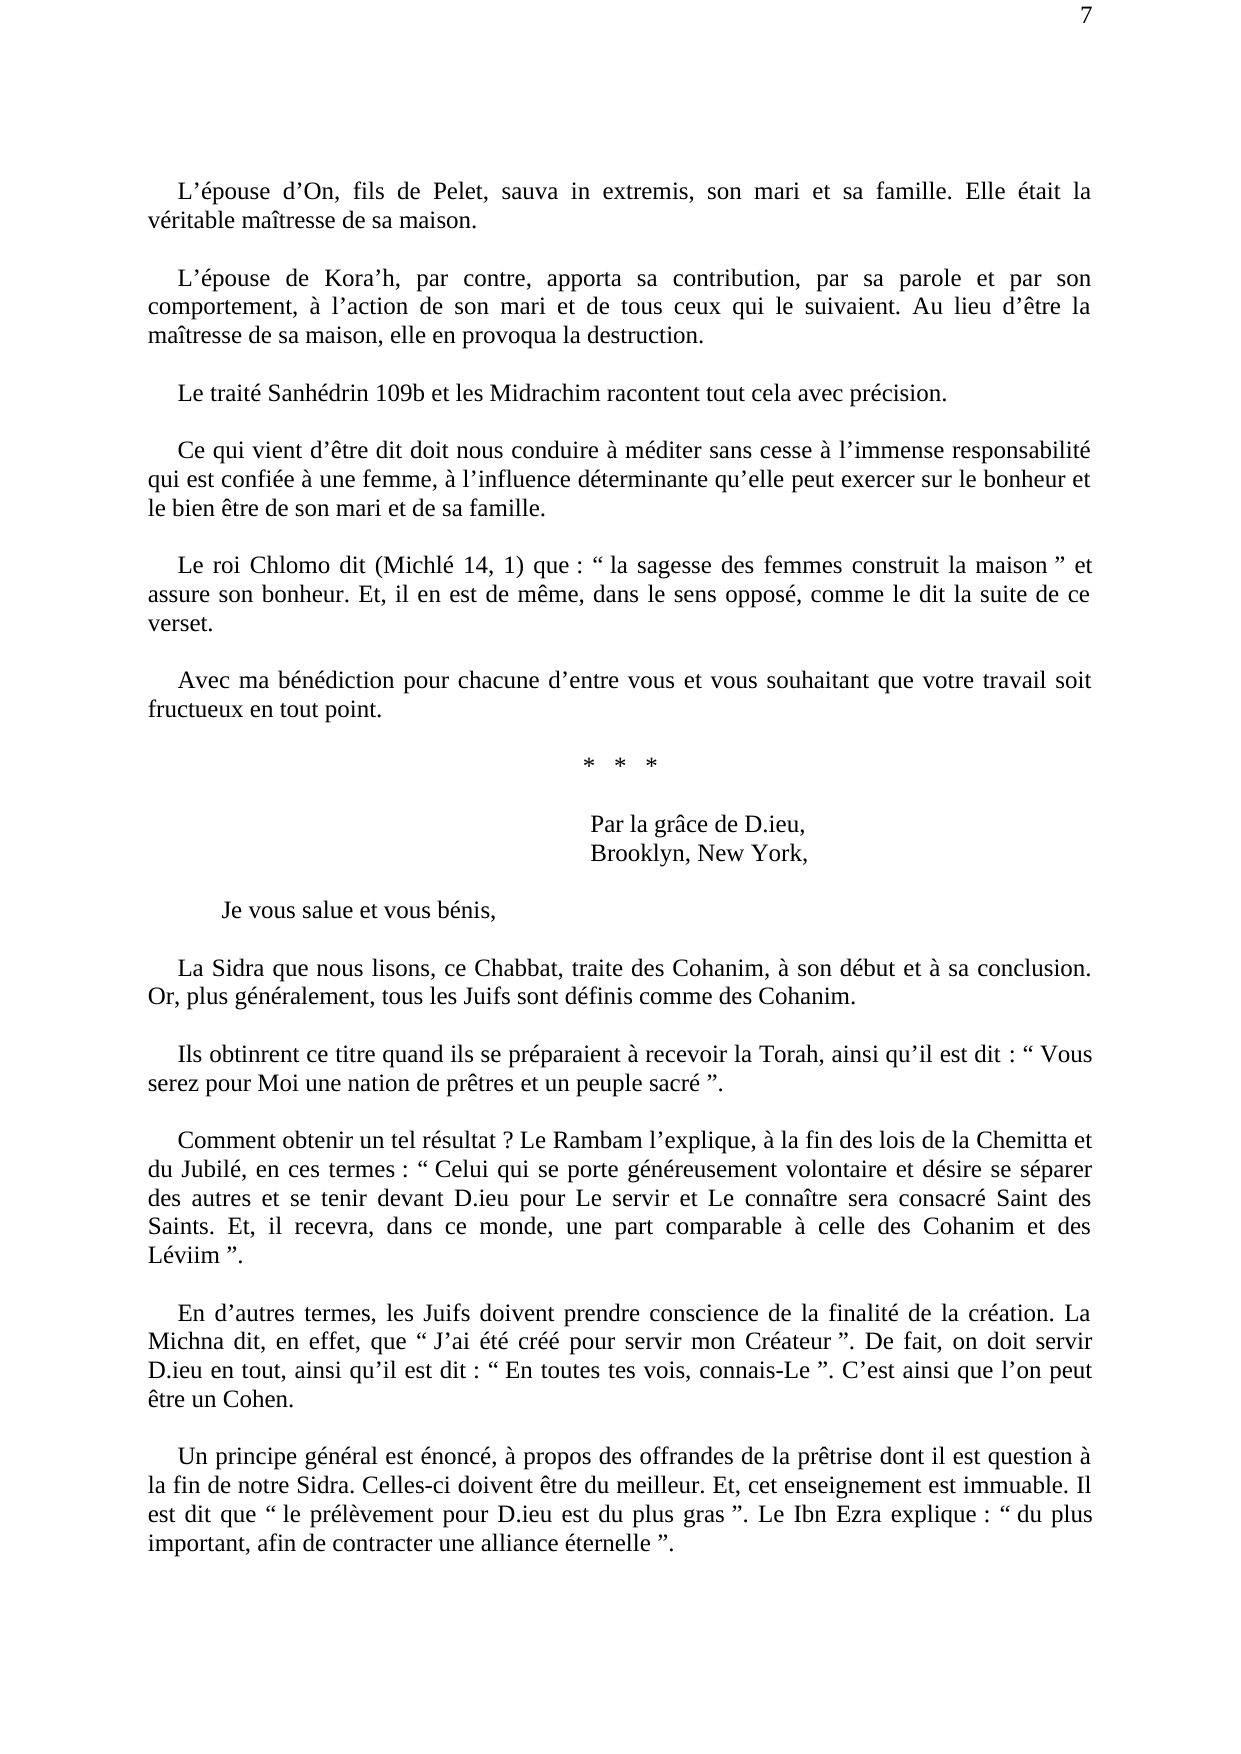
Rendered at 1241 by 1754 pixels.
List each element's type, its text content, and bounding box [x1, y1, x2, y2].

text Par la grâce de D.ieu, [148, 809, 1093, 838]
text La Sidra que nous lisons, ce Chabbat, traite des Cohanim, à son début et à sa conclusion. Or, plus généralement, tous les Juifs sont définis comme des Cohanim. [148, 953, 1093, 1010]
text Brooklyn, New York, [148, 838, 1093, 866]
text Ils obtinrent ce titre quand ils se préparaient à recevoir la Torah, ainsi qu’il est dit : “ Vous serez pour Moi une nation de prêtres et un peuple sacré ”. [148, 1039, 1093, 1096]
text L’épouse d’On, fils de Pelet, sauva in extremis, son mari et sa famille. Elle était la véritable maîtresse de sa maison. [148, 176, 1093, 234]
text Je vous salue et vous bénis, [148, 895, 1093, 924]
text Comment obtenir un tel résultat ? Le Rambam l’explique, à la fin des lois de la Chemitta et du Jubilé, en ces termes : “ Celui qui se porte généreusement volontaire et désire se séparer des autres et se tenir devant D.ieu pour Le servir et Le connaître sera consacré Saint des Saints. Et, il recevra, dans ce monde, une part comparable à celle des Cohanim et des Léviim ”. [148, 1125, 1093, 1269]
text Avec ma bénédiction pour chacune d’entre vous et vous souhaitant que votre travail soit fructueux en tout point. [148, 665, 1093, 723]
text Le roi Chlomo dit (Michlé 14, 1) que : “ la sagesse des femmes construit la maison ” et assure son bonheur. Et, il en est de même, dans le sens opposé, comme le dit la suite de ce verset. [148, 550, 1093, 636]
text * * * [148, 751, 1093, 780]
text Ce qui vient d’être dit doit nous conduire à méditer sans cesse à l’immense responsabilité qui est confiée à une femme, à l’influence déterminante qu’elle peut exercer sur le bonheur et le bien être de son mari et de sa famille. [148, 435, 1093, 521]
text Le traité Sanhédrin 109b et les Midrachim racontent tout cela avec précision. [148, 378, 1093, 406]
text En d’autres termes, les Juifs doivent prendre conscience de la finalité de la création. La Michna dit, en effet, que “ J’ai été créé pour servir mon Créateur ”. De fait, on doit servir D.ieu en tout, ainsi qu’il est dit : “ En toutes tes vois, connais-Le ”. C’est ainsi que l’on peut être un Cohen. [148, 1298, 1093, 1413]
text L’épouse de Kora’h, par contre, apporta sa contribution, par sa parole et par son comportement, à l’action de son mari et de tous ceux qui le suivaient. Au lieu d’être la maîtresse de sa maison, elle en provoqua la destruction. [148, 263, 1093, 349]
text Un principe général est énoncé, à propos des offrandes de la prêtrise dont il est question à la fin de notre Sidra. Celles-ci doivent être du meilleur. Et, cet enseignement est immuable. Il est dit que “ le prélèvement pour D.ieu est du plus gras ”. Le Ibn Ezra explique : “ du plus important, afin de contracter une alliance éternelle ”. [148, 1441, 1093, 1556]
